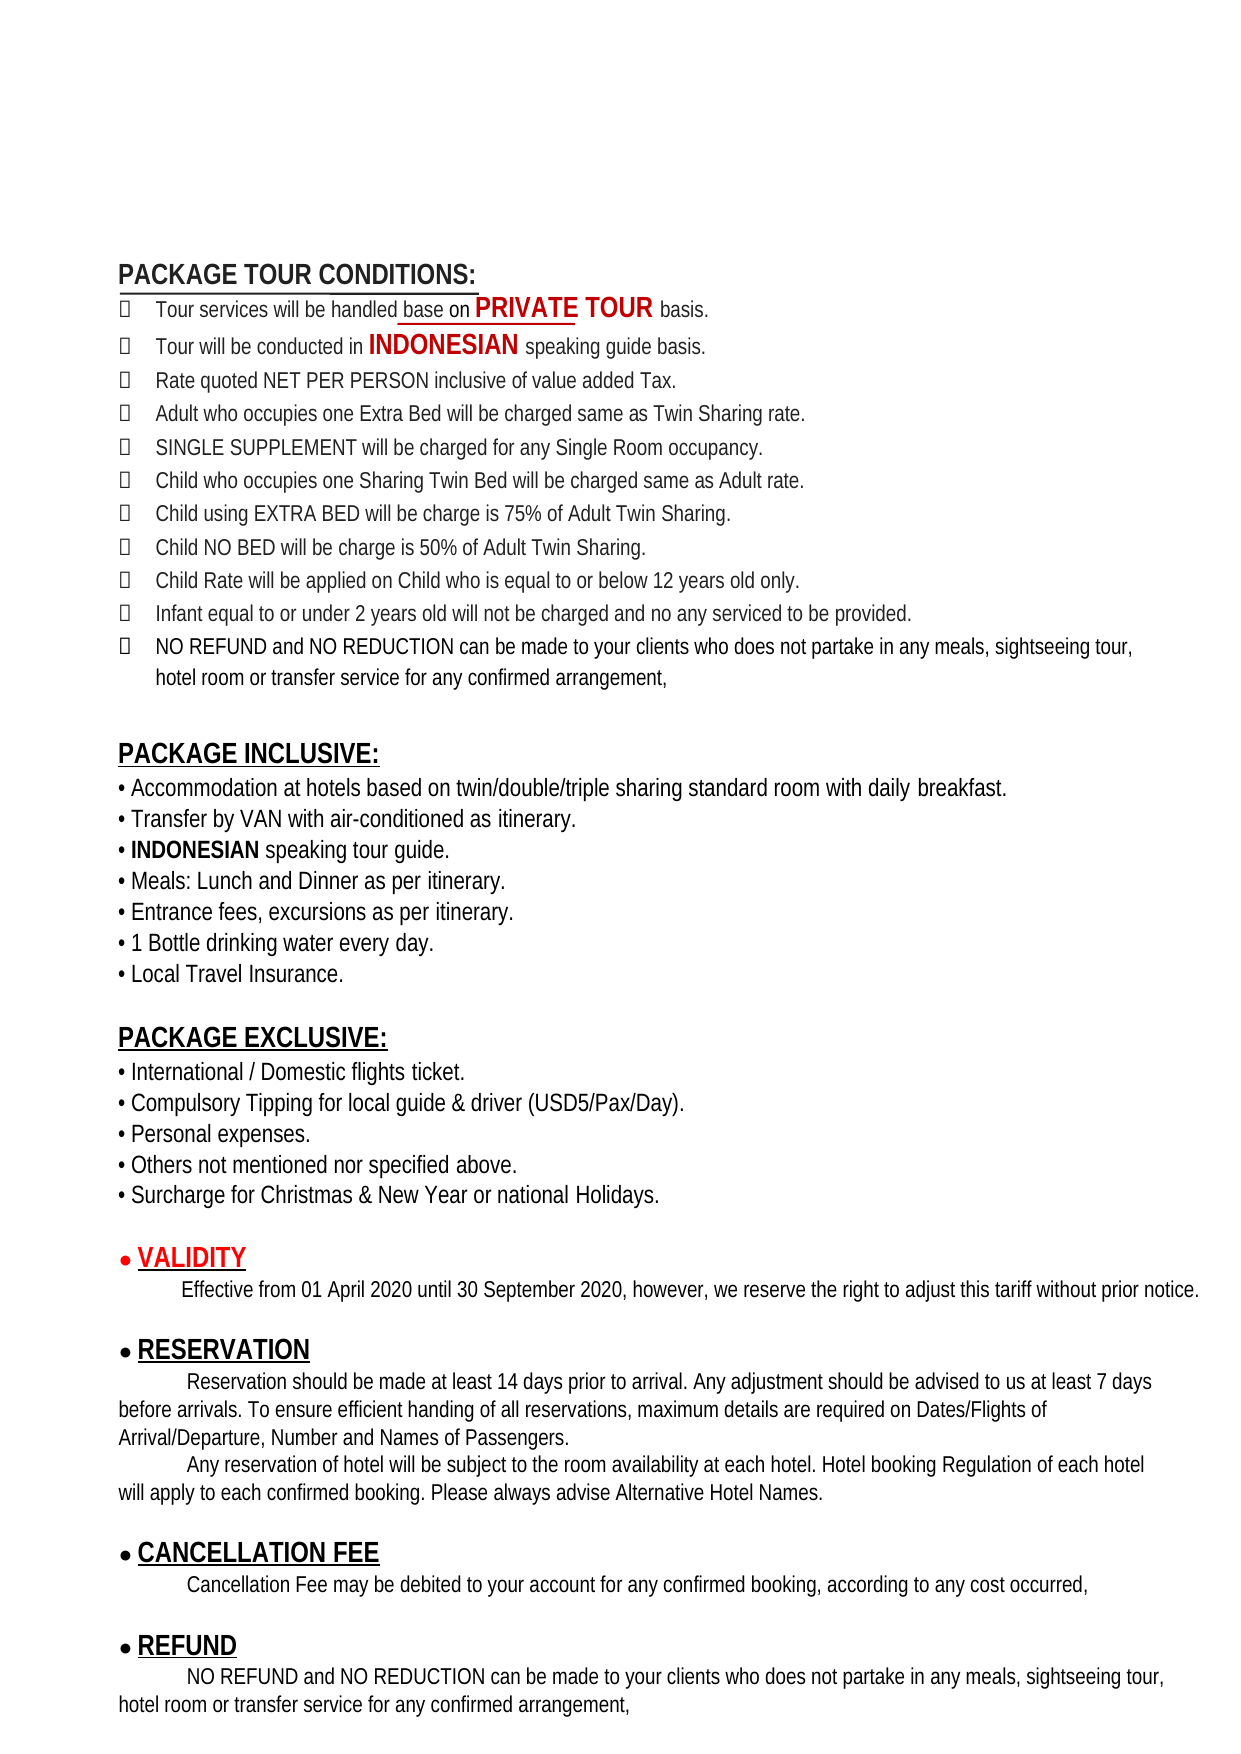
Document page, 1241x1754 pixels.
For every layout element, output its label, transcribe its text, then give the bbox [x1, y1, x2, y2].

text Any reservation of hotel will be subject to the room availability at each hotel. Hotel booking Regulation of each hotel will apply to each confirmed booking. Please always advise Alternative Hotel Names. [118, 1451, 1170, 1506]
list Rate quoted NET PER PERSON inclusive of value added Tax. [118, 364, 1211, 395]
list Tour will be conducted in INDONESIAN speaking guide basis. [118, 327, 1211, 361]
list Others not mentioned nor specified above. [118, 1150, 1211, 1178]
list Adult who occupies one Extra Bed will be charged same as Twin Sharing rate. [118, 397, 1211, 428]
subtitle Accommodation at hotels based on twin/double/triple sharing standard room with daily breakfast. [118, 773, 1211, 802]
list Local Travel Insurance. [118, 959, 1211, 988]
list Child Rate will be applied on Child who is equal to or below 12 years old only. [118, 564, 1211, 595]
list INDONESIAN speaking tour guide. [118, 835, 1211, 864]
subtitle RESERVATION [118, 1332, 1211, 1366]
list SINGLE SUPPLEMENT will be charged for any Single Room occupancy. [118, 431, 1211, 462]
list Child who occupies one Sharing Twin Bed will be charged same as Adult rate. [118, 464, 1211, 495]
list Entrance fees, excursions as per itinerary. [118, 897, 1211, 926]
list NO REFUND and NO REDUCTION can be made to your clients who does not partake in any meals, sightseeing tour, hotel room or transfer service for any confirmed arrangement, [118, 630, 1178, 690]
list Compulsory Tipping for local guide & driver (USD5/Pax/Day). [118, 1088, 1211, 1116]
text Effective from 01 April 2020 until 30 September 2020, however, we reserve the right to adjust this tariff without prior notice. [181, 1276, 1211, 1302]
list Child using EXTRA BED will be charge is 75% of Adult Twin Sharing. [118, 497, 1211, 528]
subtitle PACKAGE INCLUSIVE: [118, 737, 1211, 770]
subtitle REFUND [118, 1628, 1211, 1661]
list International / Domestic flights ticket. [118, 1057, 1211, 1086]
text PACKAGE EXCLUSIVE: [118, 1020, 1211, 1053]
list Transfer by VAN with air-conditioned as itinerary. [118, 804, 1211, 833]
list Child NO BED will be charge is 50% of Adult Twin Sharing. [118, 530, 1211, 562]
list Surcharge for Christmas & New Year or national Holidays. [118, 1181, 1211, 1209]
list 1 Bottle drinking water every day. [118, 928, 1211, 957]
text Reservation should be made at least 14 days prior to arrival. Any adjustment should be advised to us at least 7 days before arrivals. To ensure efficient handing of all reservations, maximum details are required on Dates/Flights of Arrival/Departure, Number and Names of Passengers. [118, 1368, 1170, 1450]
list Tour services will be handled base on PRIVATE TOUR basis. [118, 290, 1211, 324]
text Cancellation Fee may be debited to your account for any confirmed booking, according to any cost occurred, [187, 1571, 1211, 1597]
text NO REFUND and NO REDUCTION can be made to your clients who does not partake in any meals, sightseeing tour, hotel room or transfer service for any confirmed arrangement, [118, 1663, 1170, 1717]
subtitle VALIDITY [118, 1240, 1211, 1273]
list Infant equal to or under 2 years old will not be charged and no any serviced to be provided. [118, 597, 1211, 628]
subtitle Meals: Lunch and Dinner as per itinerary. [118, 866, 1211, 895]
list Personal expenses. [118, 1119, 1211, 1148]
subtitle PACKAGE TOUR CONDITIONS: [118, 257, 1211, 290]
subtitle CANCELLATION FEE [118, 1535, 1211, 1569]
